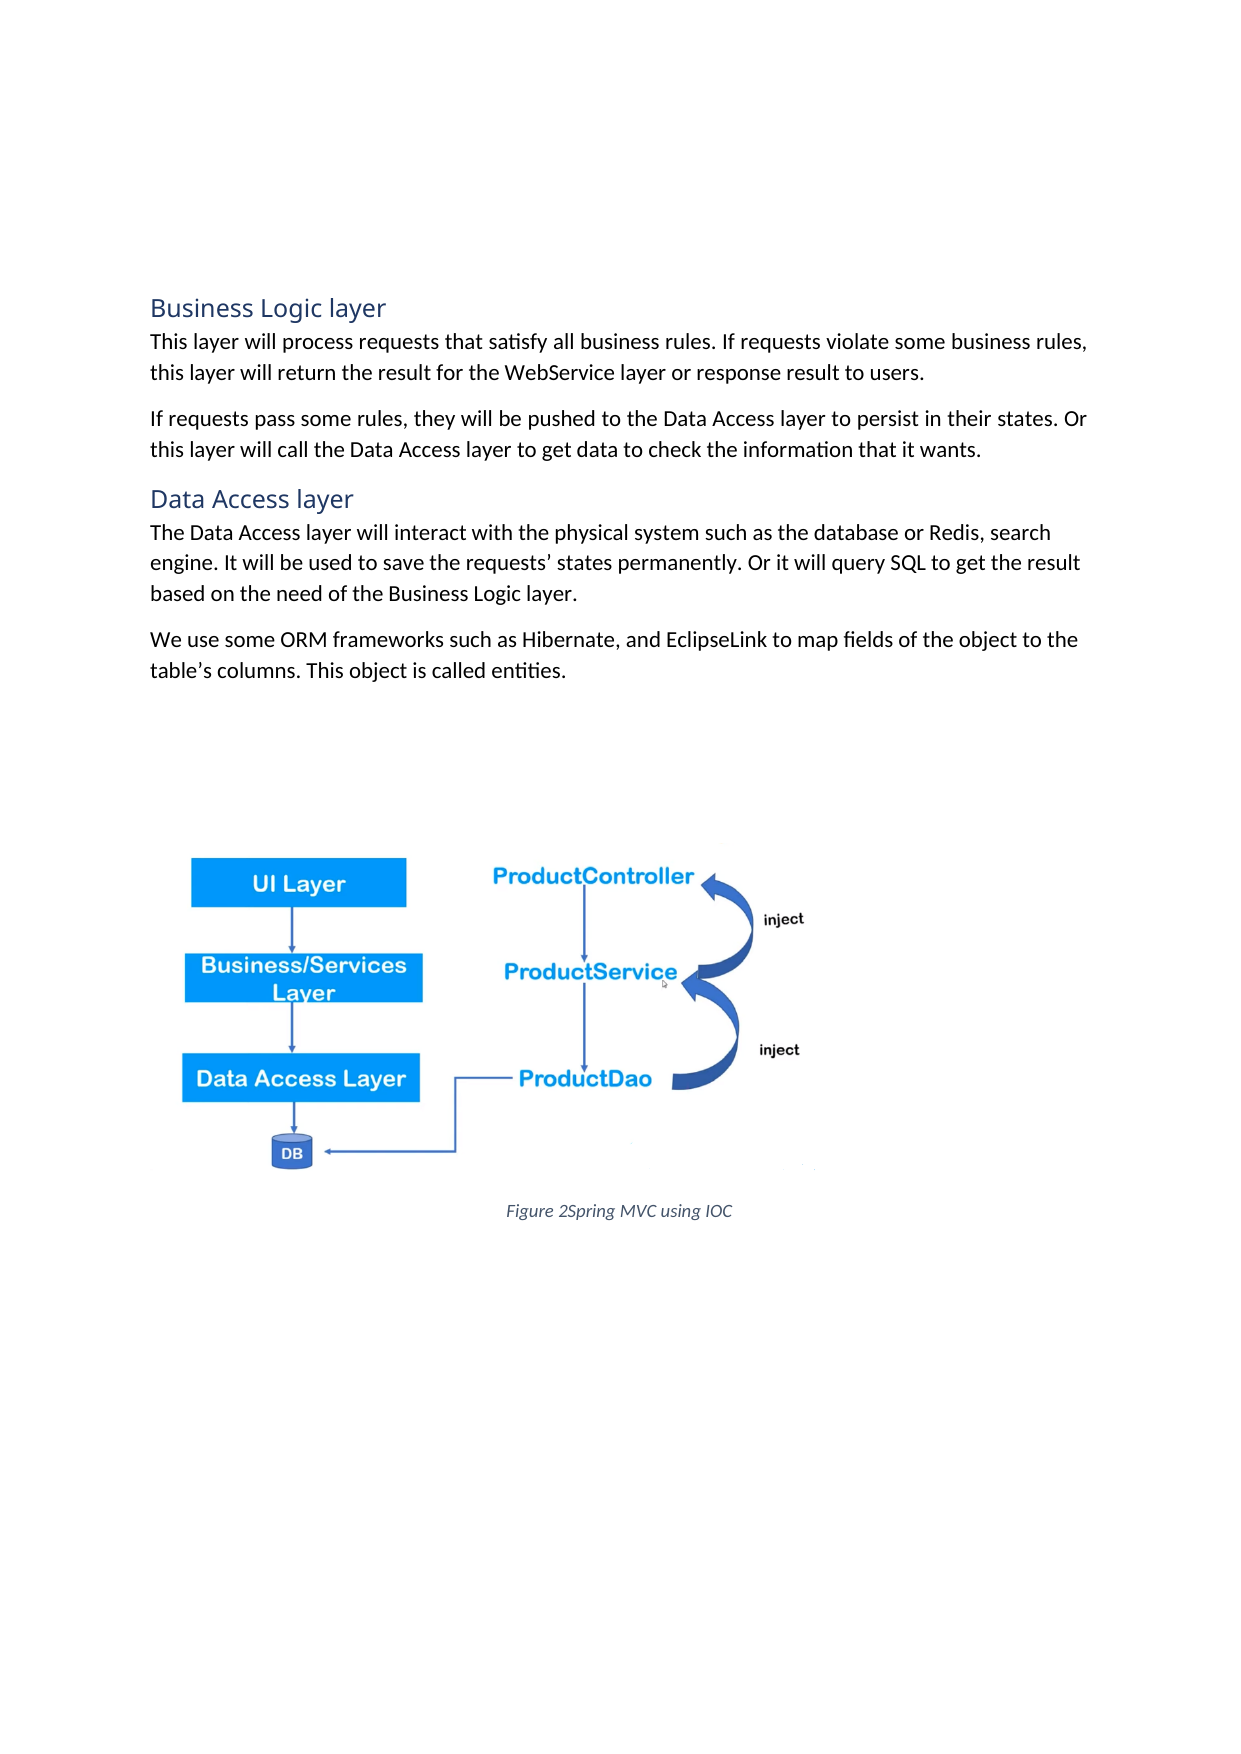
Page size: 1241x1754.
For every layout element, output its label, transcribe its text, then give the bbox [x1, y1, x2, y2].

text We use some ORM frameworks such as Hibernate, and EclipseLink to map fields of the object to the table’s columns. This object is called entities. [150, 626, 1090, 684]
text The Data Access layer will interact with the physical system such as the database or Redis, search engine. It will be used to save the requests’ states permanently. Or it will query SQL to get the result based on the need of the Business Logic layer. [150, 518, 1090, 607]
text If requests pass some rules, they will be pushed to the Data Access layer to persist in their states. Or this layer will call the Data Access layer to get data to check the information that it wants. [150, 404, 1090, 463]
subtitle Business Logic layer [150, 291, 1090, 325]
text This layer will process requests that satisfy all business rules. If requests violate some business rules, this layer will return the result for the WebService layer or response result to users. [150, 327, 1090, 386]
picture [150, 843, 820, 1181]
subtitle Data Access layer [150, 482, 1090, 516]
